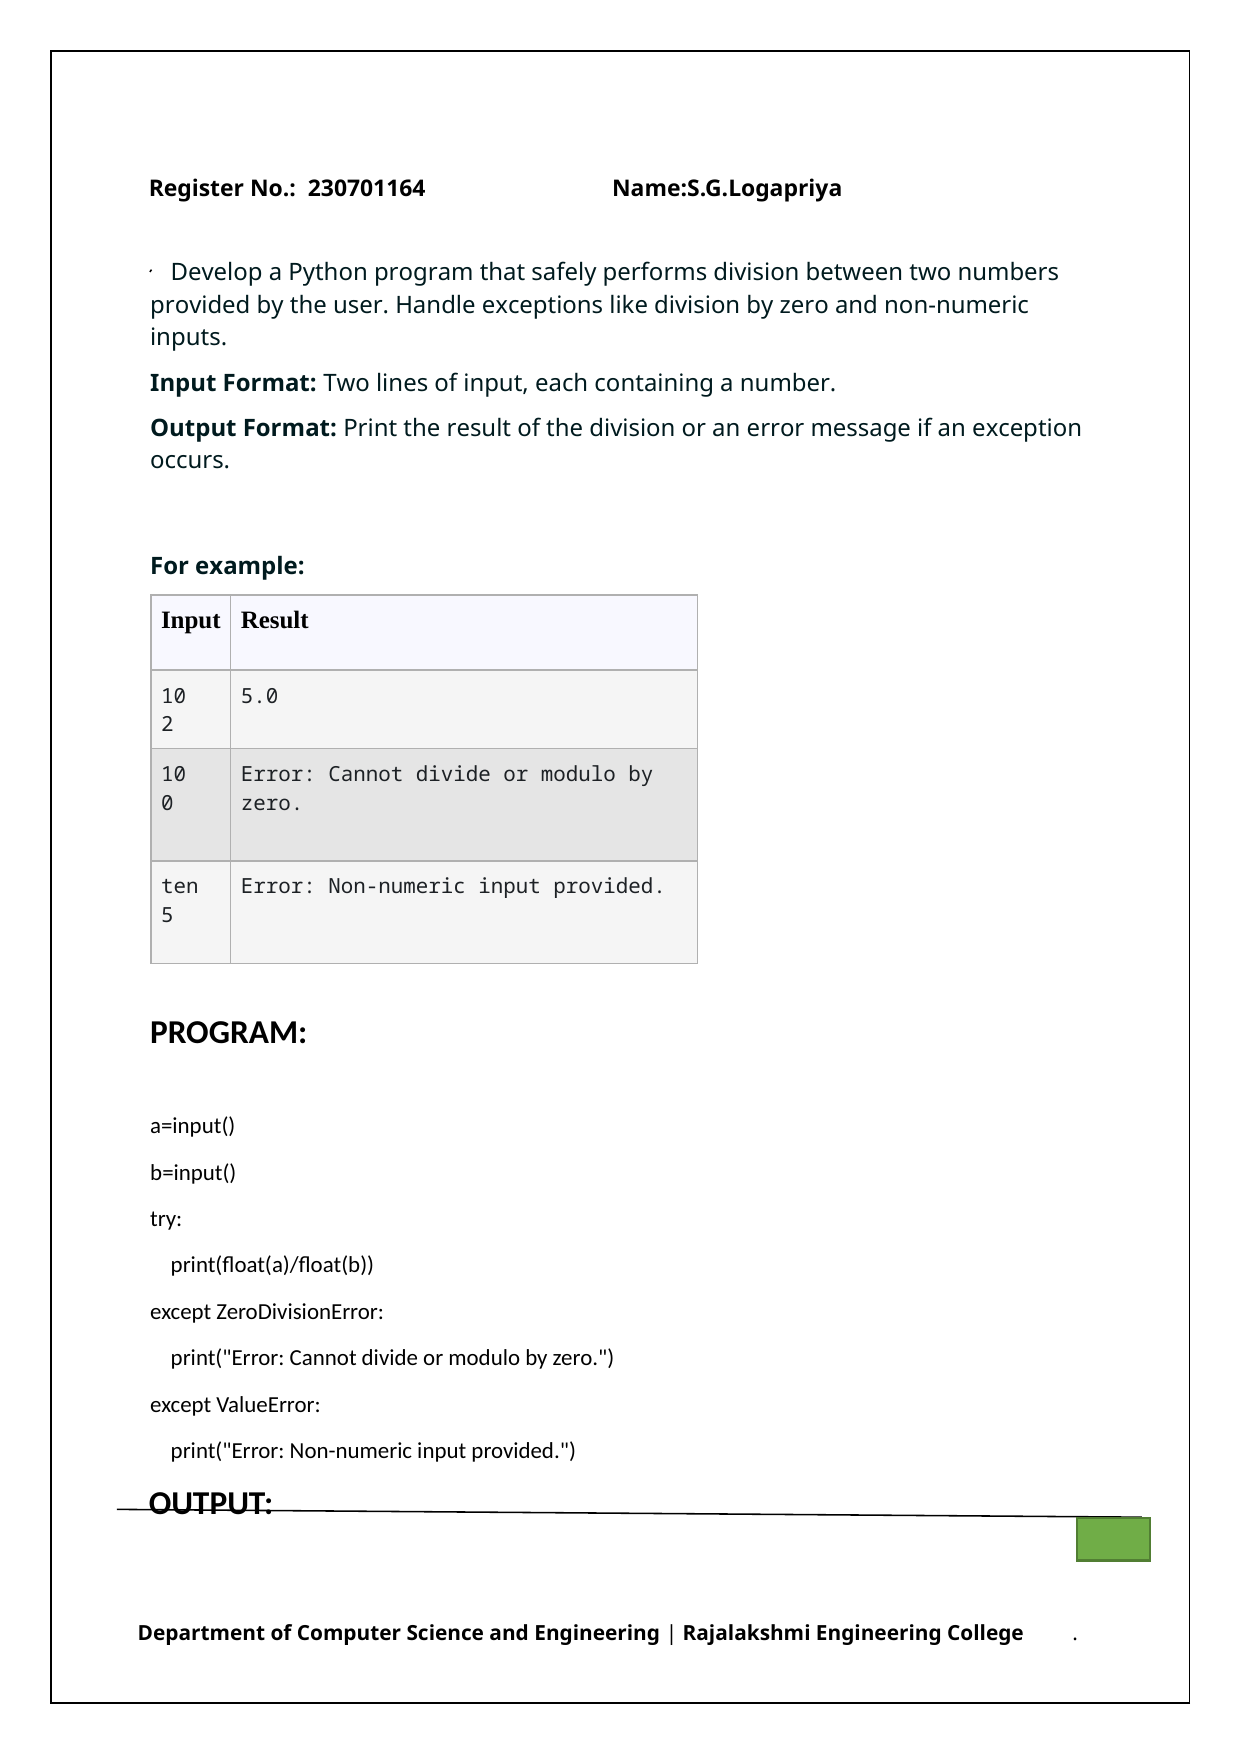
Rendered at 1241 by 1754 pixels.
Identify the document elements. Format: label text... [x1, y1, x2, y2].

text Develop a Python program that safely performs division between two numbers provided by the user. Handle exceptions like division by zero and non-numeric inputs. [150, 255, 1090, 353]
text except ZeroDivisionError: [150, 1297, 1090, 1325]
text OUTPUT: [148, 1482, 633, 1523]
text For example: [150, 549, 1090, 581]
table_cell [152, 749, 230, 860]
text print("Error: Cannot divide or modulo by zero.") [150, 1343, 1090, 1371]
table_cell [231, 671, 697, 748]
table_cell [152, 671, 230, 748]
text except ValueError: [150, 1390, 1090, 1418]
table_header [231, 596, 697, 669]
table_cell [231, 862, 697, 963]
text Input Format: Two lines of input, each containing a number. [150, 365, 1090, 398]
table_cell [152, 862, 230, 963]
text a=input() [150, 1112, 1090, 1139]
text print(float(a)/float(b)) [150, 1251, 1090, 1279]
text print("Error: Non-numeric input provided.") [150, 1436, 1090, 1464]
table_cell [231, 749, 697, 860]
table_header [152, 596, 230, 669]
text b=input() [150, 1158, 1090, 1186]
text try: [150, 1204, 1090, 1232]
text Register No.: 230701164 Name:S.G.Logapriya [148, 172, 1090, 203]
text PROGRAM: [150, 1011, 1090, 1052]
text Output Format: Print the result of the division or an error message if an exception occurs. [150, 410, 1090, 476]
